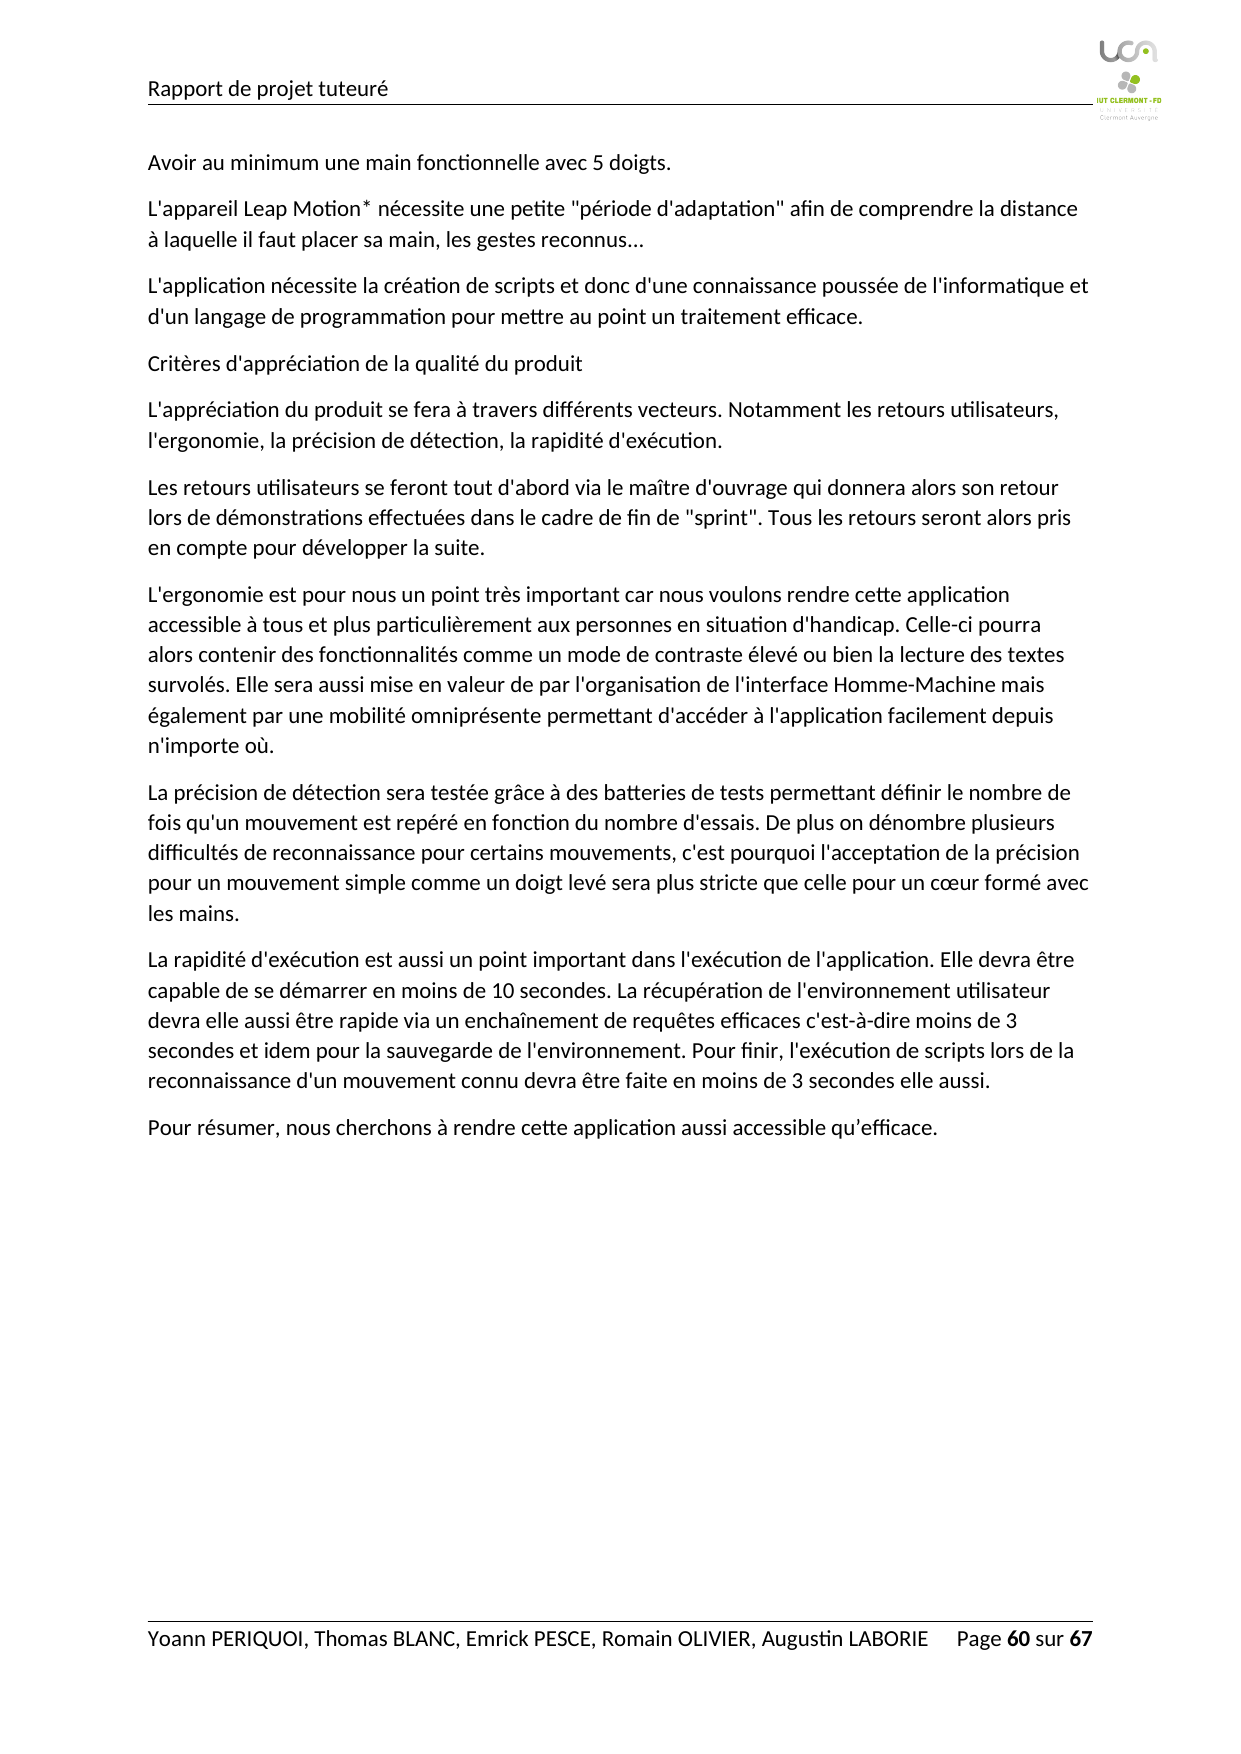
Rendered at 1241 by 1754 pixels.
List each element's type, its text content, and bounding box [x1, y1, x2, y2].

text La précision de détection sera testée grâce à des batteries de tests permettant définir le nombre de fois qu'un mouvement est repéré en fonction du nombre d'essais. De plus on dénombre plusieurs difficultés de reconnaissance pour certains mouvements, c'est pourquoi l'acceptation de la précision pour un mouvement simple comme un doigt levé sera plus stricte que celle pour un cœur formé avec les mains. [148, 778, 1093, 927]
text L'ergonomie est pour nous un point très important car nous voulons rendre cette application accessible à tous et plus particulièrement aux personnes en situation d'handicap. Celle-ci pourra alors contenir des fonctionnalités comme un mode de contraste élevé ou bien la lecture des textes survolés. Elle sera aussi mise en valeur de par l'organisation de l'interface Homme-Machine mais également par une mobilité omniprésente permettant d'accéder à l'application facilement depuis n'importe où. [148, 580, 1093, 759]
text Pour résumer, nous cherchons à rendre cette application aussi accessible qu’efficace. [148, 1113, 1093, 1141]
text L'application nécessite la création de scripts et donc d'une connaissance poussée de l'informatique et d'un langage de programmation pour mettre au point un traitement efficace. [148, 272, 1093, 330]
text La rapidité d'exécution est aussi un point important dans l'exécution de l'application. Elle devra être capable de se démarrer en moins de 10 secondes. La récupération de l'environnement utilisateur devra elle aussi être rapide via un enchaînement de requêtes efficaces c'est-à-dire moins de 3 secondes et idem pour la sauvegarde de l'environnement. Pour finir, l'exécution de scripts lors de la reconnaissance d'un mouvement connu devra être faite en moins de 3 secondes elle aussi. [148, 946, 1093, 1094]
text L'appareil Leap Motion* nécessite une petite "période d'adaptation" afin de comprendre la distance à laquelle il faut placer sa main, les gestes reconnus... [148, 194, 1093, 253]
picture [1076, 28, 1182, 133]
text Critères d'appréciation de la qualité du produit [148, 349, 1093, 377]
text Avoir au minimum une main fonctionnelle avec 5 doigts. [148, 148, 1093, 176]
text Les retours utilisateurs se feront tout d'abord via le maître d'ouvrage qui donnera alors son retour lors de démonstrations effectuées dans le cadre de fin de "sprint". Tous les retours seront alors pris en compte pour développer la suite. [148, 473, 1093, 561]
text L'appréciation du produit se fera à travers différents vecteurs. Notamment les retours utilisateurs, l'ergonomie, la précision de détection, la rapidité d'exécution. [148, 396, 1093, 454]
